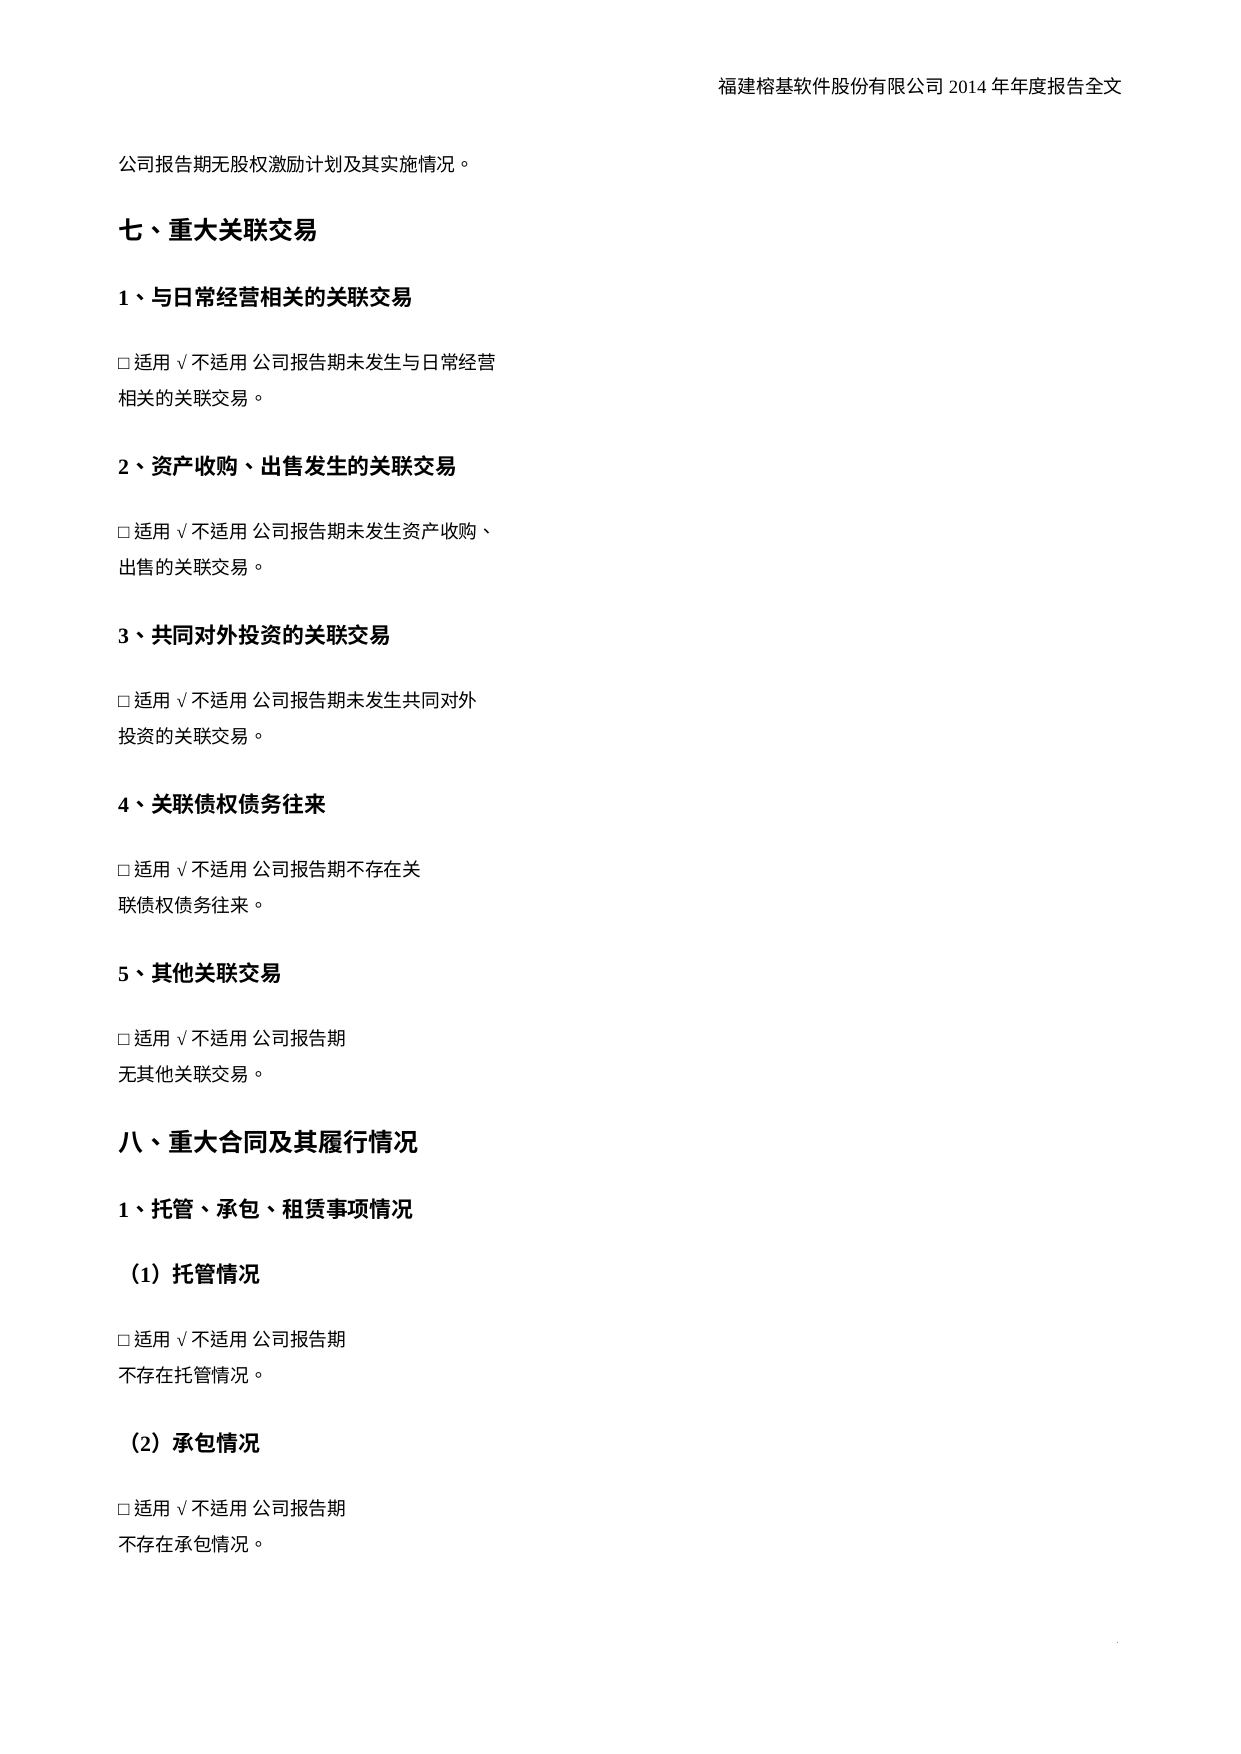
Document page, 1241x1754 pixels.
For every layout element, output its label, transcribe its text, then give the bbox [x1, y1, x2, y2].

subtitle （1）托管情况 [118, 1259, 1056, 1289]
subtitle （2）承包情况 [118, 1428, 1056, 1458]
text □ 适用 √ 不适用 公司报告期不存在托管情况。 [118, 1326, 364, 1387]
subtitle 3、共同对外投资的关联交易 [118, 620, 1056, 650]
text □ 适用 √ 不适用 公司报告期未发生资产收购、出售的关联交易。 [118, 518, 514, 579]
text □ 适用 √ 不适用 公司报告期未发生与日常经营相关的关联交易。 [118, 349, 514, 411]
text □ 适用 √ 不适用 公司报告期未发生共同对外投资的关联交易。 [118, 687, 495, 749]
subtitle 八、重大合同及其履行情况 [118, 1125, 1056, 1159]
text 公司报告期无股权激励计划及其实施情况。 [118, 151, 1056, 177]
text □ 适用 √ 不适用 公司报告期无其他关联交易。 [118, 1026, 364, 1087]
subtitle 4、关联债权债务往来 [118, 789, 1056, 819]
text □ 适用 √ 不适用 公司报告期不存在承包情况。 [118, 1495, 364, 1556]
subtitle 七、重大关联交易 [118, 213, 1056, 247]
subtitle 5、其他关联交易 [118, 958, 1056, 988]
subtitle 2、资产收购、出售发生的关联交易 [118, 451, 1056, 481]
subtitle 1、与日常经营相关的关联交易 [118, 282, 1056, 312]
text □ 适用 √ 不适用 公司报告期不存在关联债权债务往来。 [118, 856, 439, 918]
subtitle 1、托管、承包、租赁事项情况 [118, 1194, 1056, 1224]
